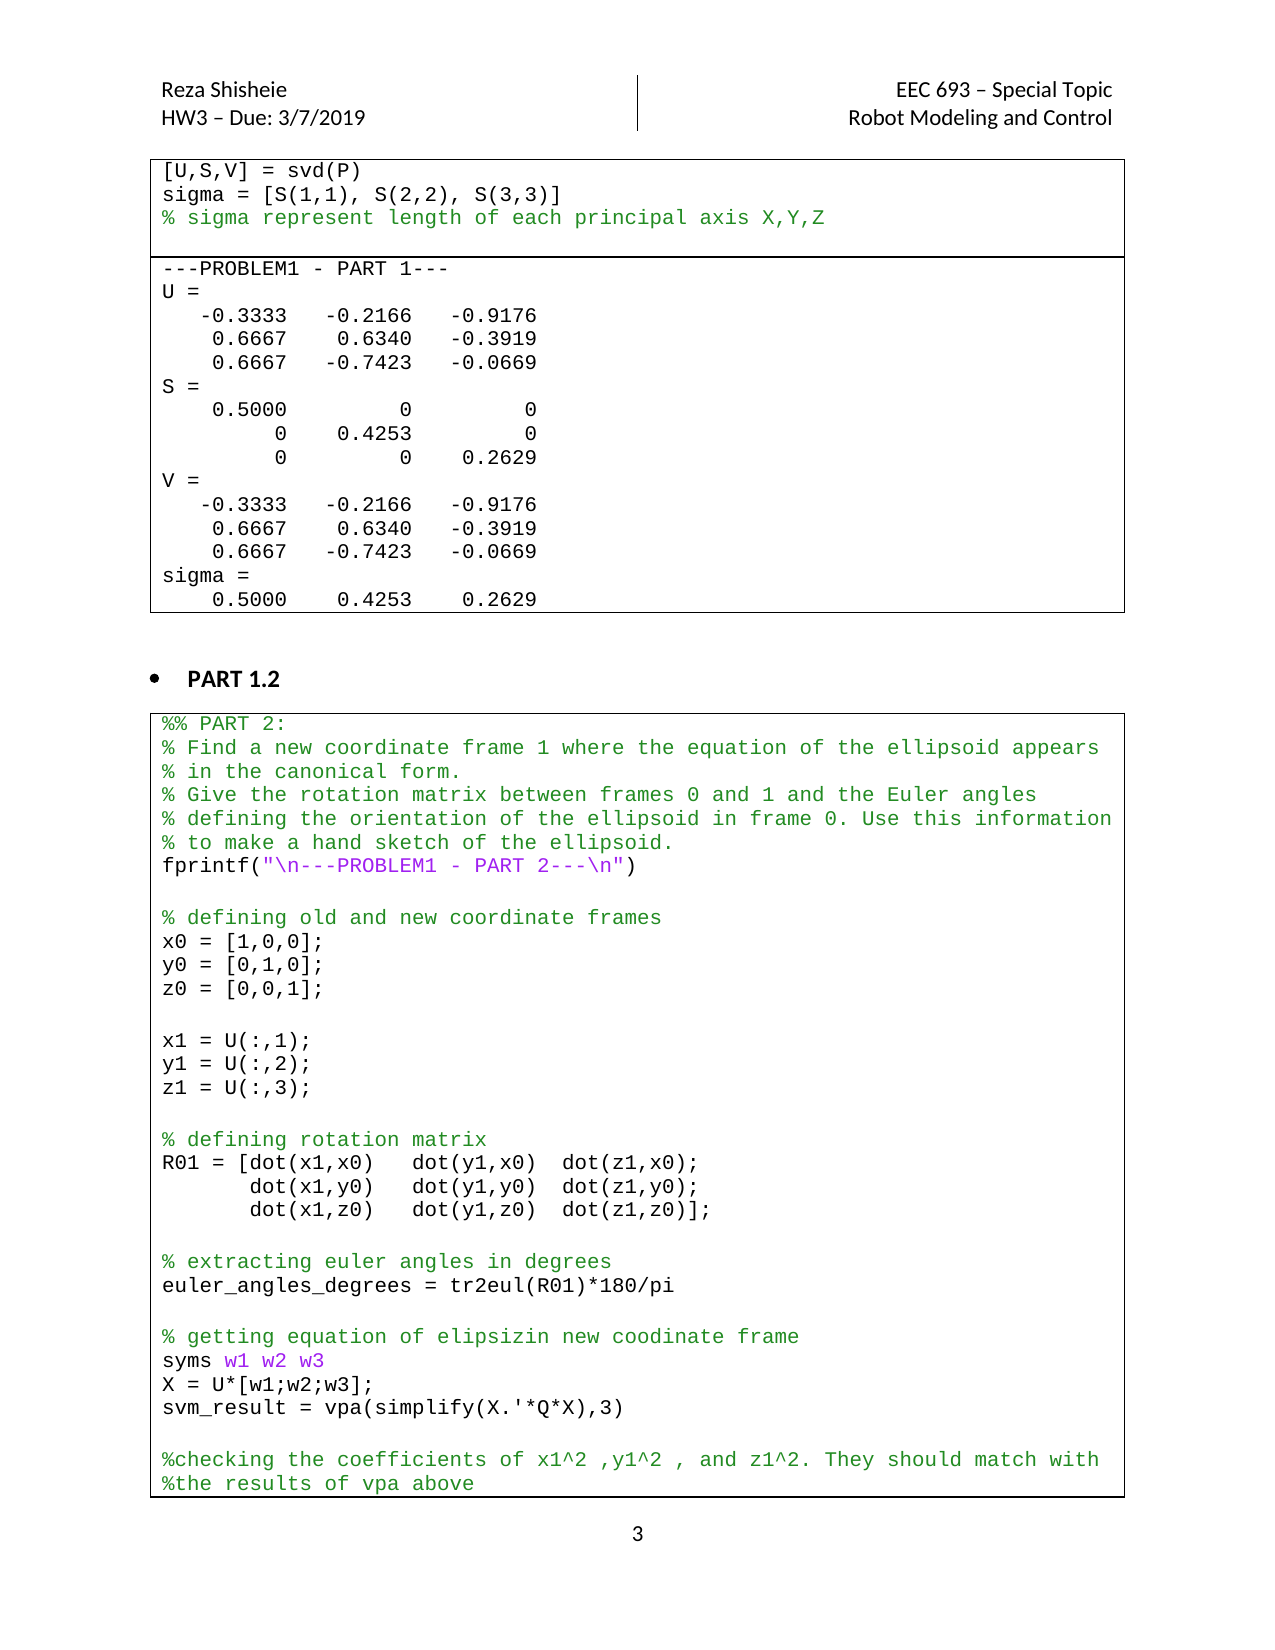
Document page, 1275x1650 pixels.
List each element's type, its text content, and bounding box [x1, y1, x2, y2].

table_cell ---PROBLEM1 - PART 1--- U = -0.3333 -0.2166 -0.9176 0.6667 0.6340 -0.3919 0.6667 -0.7423 -0.0669 S = 0.5000 0 0 0 0.4253 0 0 0 0.2629 V = -0.3333 -0.2166 -0.9176 0.6667 0.6340 -0.3919 0.6667 -0.7423 -0.0669 sigma = 0.5000 0.4253 0.2629 [151, 258, 1124, 612]
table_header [151, 160, 1124, 256]
list PART 1.2 [150, 663, 1125, 693]
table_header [151, 714, 1124, 1496]
